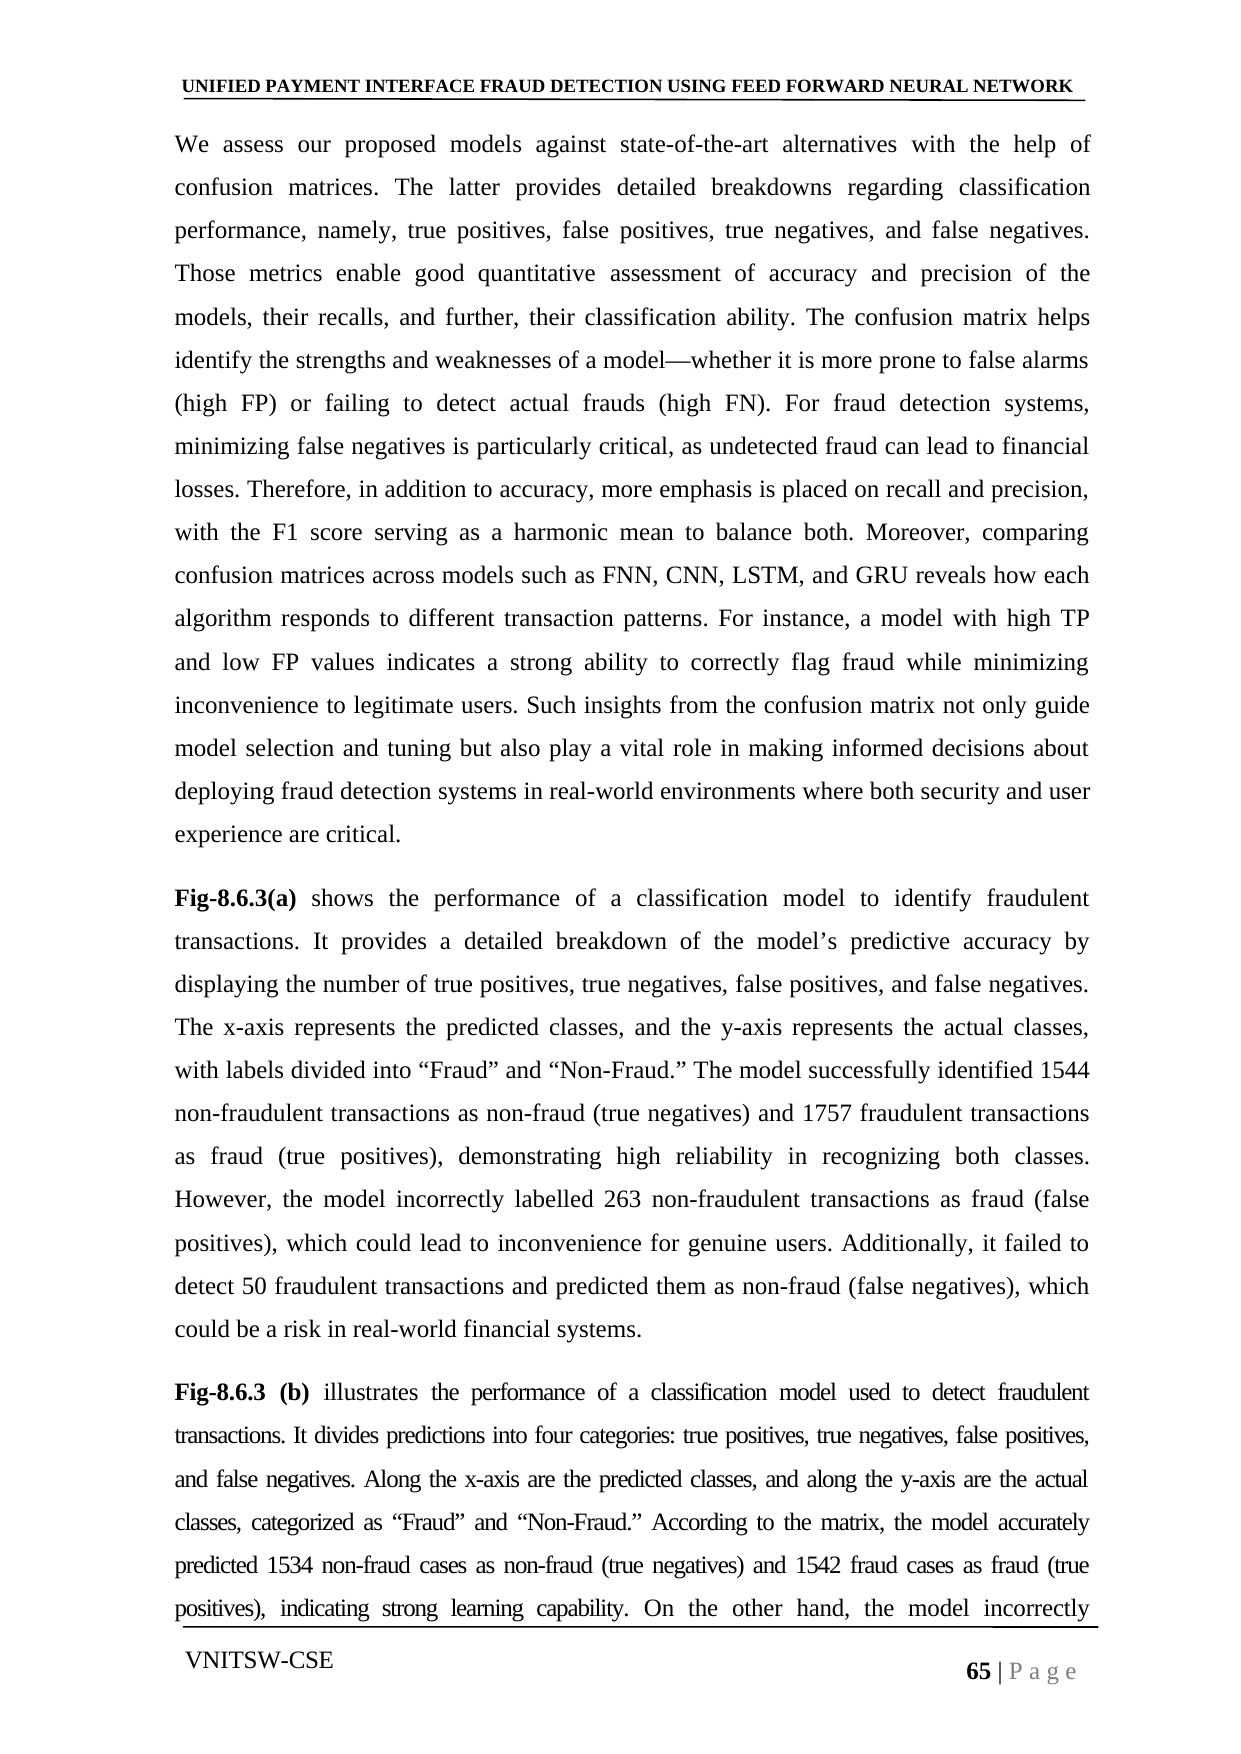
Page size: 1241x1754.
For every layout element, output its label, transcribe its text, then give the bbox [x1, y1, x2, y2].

text Fig-8.6.3(a) shows the performance of a classification model to identify fraudulent transactions. It provides a detailed breakdown of the model’s predictive accuracy by displaying the number of true positives, true negatives, false positives, and false negatives. The x-axis represents the predicted classes, and the y-axis represents the actual classes, with labels divided into “Fraud” and “Non-Fraud.” The model successfully identified 1544 non-fraudulent transactions as non-fraud (true negatives) and 1757 fraudulent transactions as fraud (true positives), demonstrating high reliability in recognizing both classes. However, the model incorrectly labelled 263 non-fraudulent transactions as fraud (false positives), which could lead to inconvenience for genuine users. Additionally, it failed to detect 50 fraudulent transactions and predicted them as non-fraud (false negatives), which could be a risk in real-world financial systems. [174, 883, 1091, 1343]
text We assess our proposed models against state-of-the-art alternatives with the help of confusion matrices. The latter provides detailed breakdowns regarding classification performance, namely, true positives, false positives, true negatives, and false negatives. Those metrics enable good quantitative assessment of accuracy and precision of the models, their recalls, and further, their classification ability. The confusion matrix helps identify the strengths and weaknesses of a model—whether it is more prone to false alarms (high FP) or failing to detect actual frauds (high FN). For fraud detection systems, minimizing false negatives is particularly critical, as undetected fraud can lead to financial losses. Therefore, in addition to accuracy, more emphasis is placed on recall and precision, with the F1 score serving as a harmonic mean to balance both. Moreover, comparing confusion matrices across models such as FNN, CNN, LSTM, and GRU reveals how each algorithm responds to different transaction patterns. For instance, a model with high TP and low FP values indicates a strong ability to correctly flag fraud while minimizing inconvenience to legitimate users. Such insights from the confusion matrix not only guide model selection and tuning but also play a vital role in making informed decisions about deploying fraud detection systems in real-world environments where both security and user experience are critical. [174, 129, 1091, 848]
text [174, 1377, 1091, 1622]
